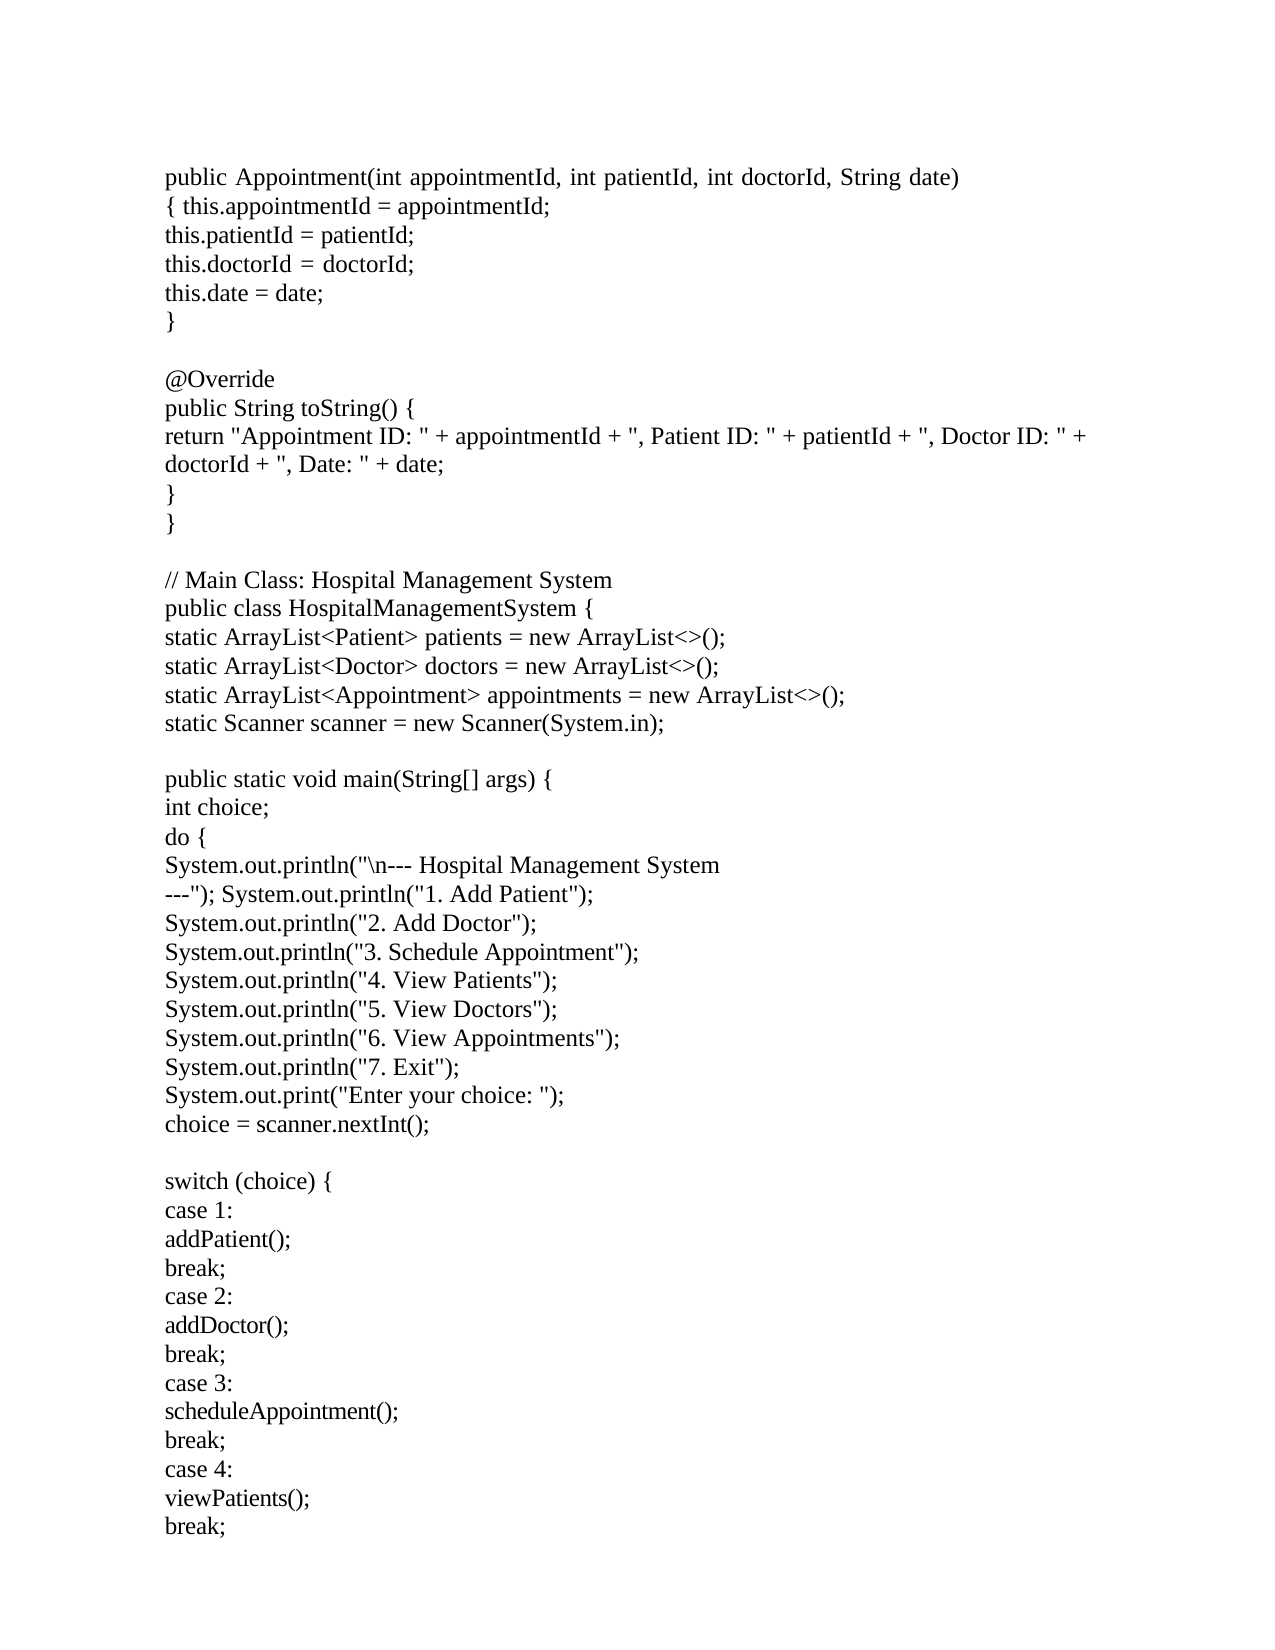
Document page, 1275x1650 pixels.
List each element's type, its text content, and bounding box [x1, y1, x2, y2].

text this.patientId = patientId; this.doctorId = doctorId; this.date = date; [164, 220, 414, 306]
text switch (choice) { case 1: addPatient(); break; [164, 1166, 350, 1281]
text case 4: viewPatients(); break; [164, 1454, 313, 1540]
text static ArrayList<Patient> patients = new ArrayList<>(); static ArrayList<Doctor> doctors = new ArrayList<>(); [164, 622, 763, 680]
text System.out.println("\n--- Hospital Management System ---"); System.out.println("1. Add Patient"); [164, 851, 772, 908]
text public Appointment(int appointmentId, int patientId, int doctorId, String date) { this.appointmentId = appointmentId; [164, 162, 959, 220]
text case 3: scheduleAppointment(); break; [164, 1368, 447, 1454]
text // Main Class: Hospital Management System public class HospitalManagementSystem { [164, 565, 658, 622]
text return "Appointment ID: " + appointmentId + ", Patient ID: " + patientId + ", Doctor ID: " + doctorId + ", Date: " + date; [164, 422, 1111, 478]
text } [164, 508, 1125, 536]
text case 2: addDoctor(); break; [164, 1281, 313, 1368]
text public String toString() { [164, 393, 1125, 421]
text do { [164, 822, 1125, 851]
text } [164, 306, 1125, 335]
text } [164, 479, 1125, 508]
text @Override [164, 364, 1125, 393]
text choice = scanner.nextInt(); [164, 1109, 1125, 1138]
text System.out.println("2. Add Doctor"); System.out.println("3. Schedule Appointment"); System.out.println("4. View Patients"); System.out.println("5. View Doctors"); System.out.println("6. View Appointments"); System.out.println("7. Exit"); System.out.print("Enter your choice: "); [164, 908, 677, 1109]
text static ArrayList<Appointment> appointments = new ArrayList<>(); static Scanner scanner = new Scanner(System.in); [164, 680, 849, 737]
text public static void main(String[] args) { int choice; [164, 765, 560, 821]
